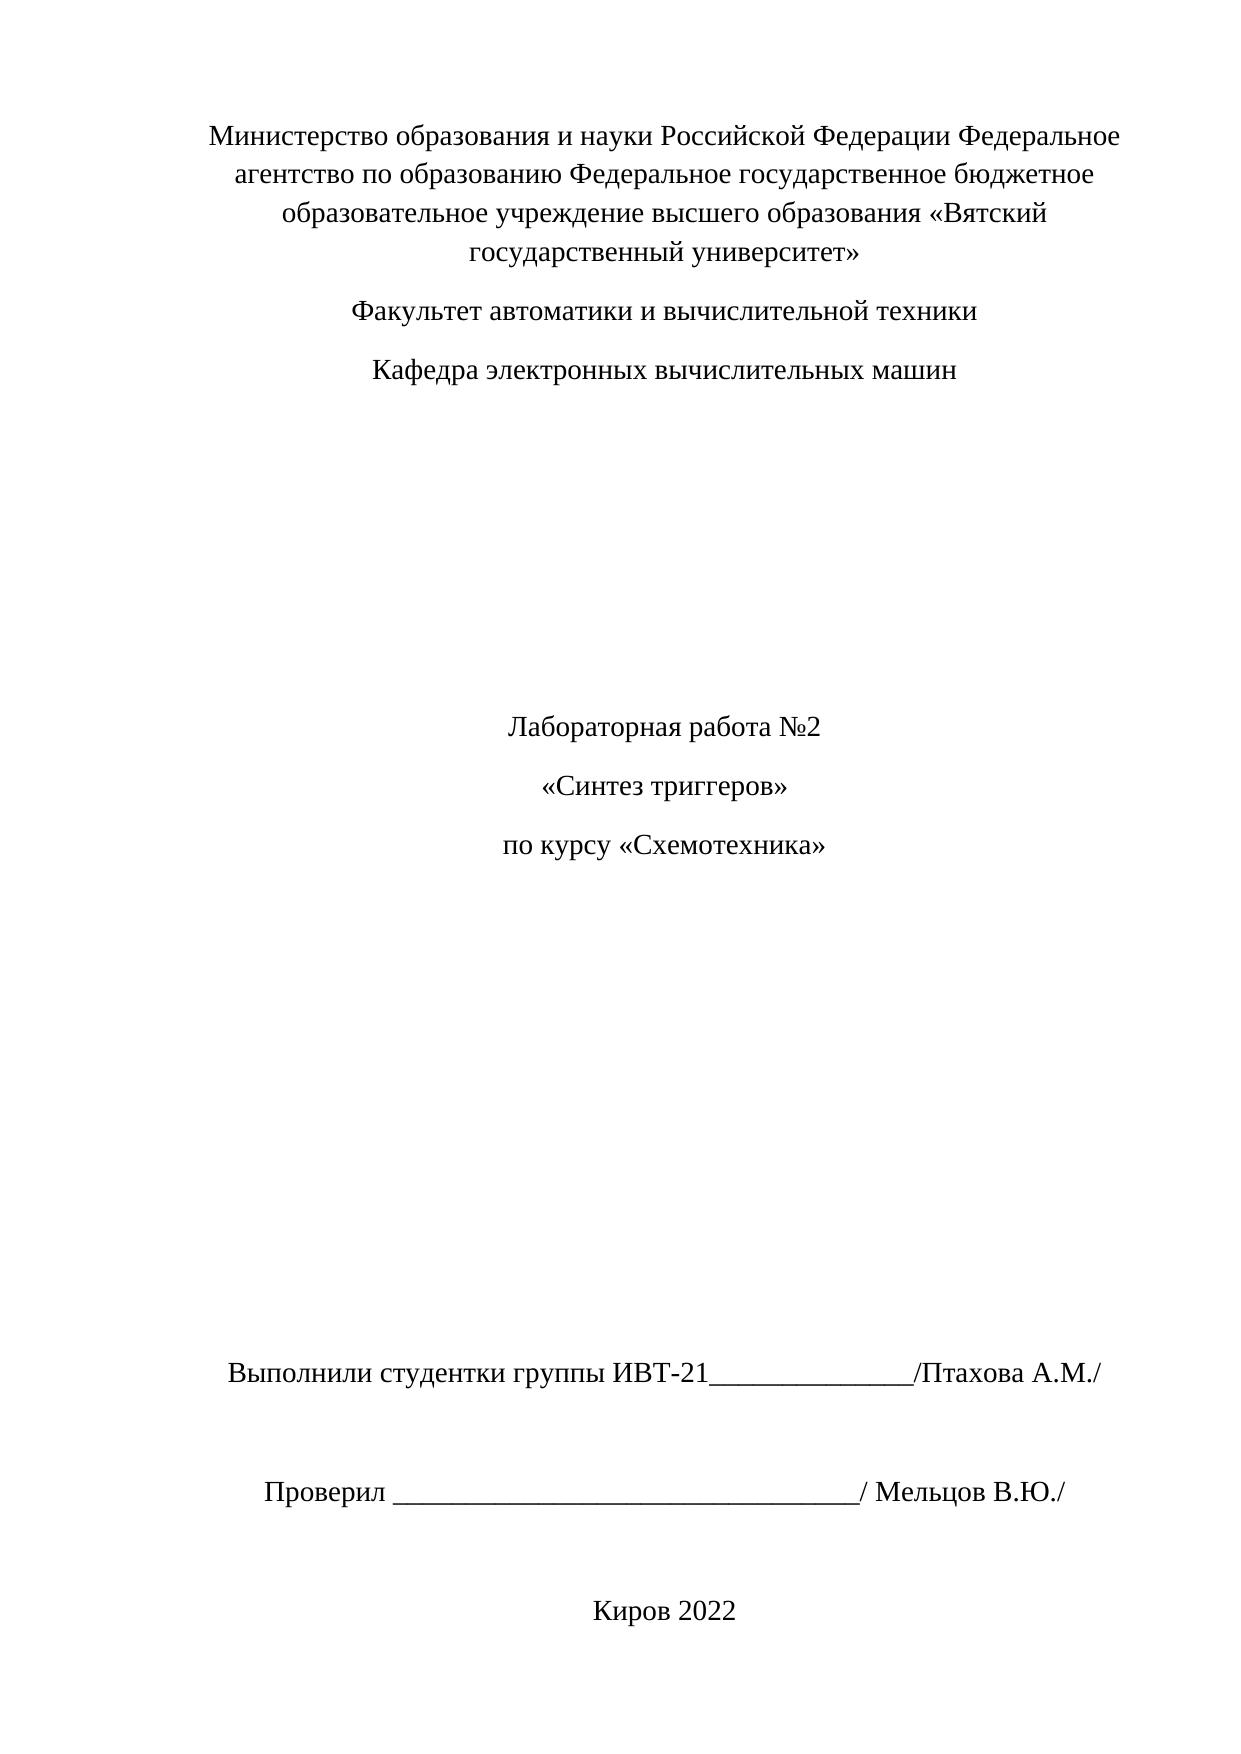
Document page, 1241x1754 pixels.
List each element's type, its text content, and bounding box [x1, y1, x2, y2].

text по курсу «Схемотехника» [177, 827, 1152, 861]
text Киров 2022 [177, 1593, 1152, 1627]
text Лабораторная работа №2 [177, 709, 1152, 742]
text Проверил ________________________________/ Мельцов В.Ю./ [177, 1474, 868, 1508]
text Факультет автоматики и вычислительной техники [177, 293, 1152, 327]
text «Синтез триггеров» [177, 768, 1152, 802]
text Министерство образования и науки Российской Федерации Федеральное агентство по образованию Федеральное государственное бюджетное образовательное учреждение высшего образования «Вятский государственный университет» [177, 118, 1152, 267]
text Кафедра электронных вычислительных машин [177, 352, 1152, 386]
text Выполнили студентки группы ИВТ-21______________/Птахова А.М./ [177, 1356, 1152, 1389]
